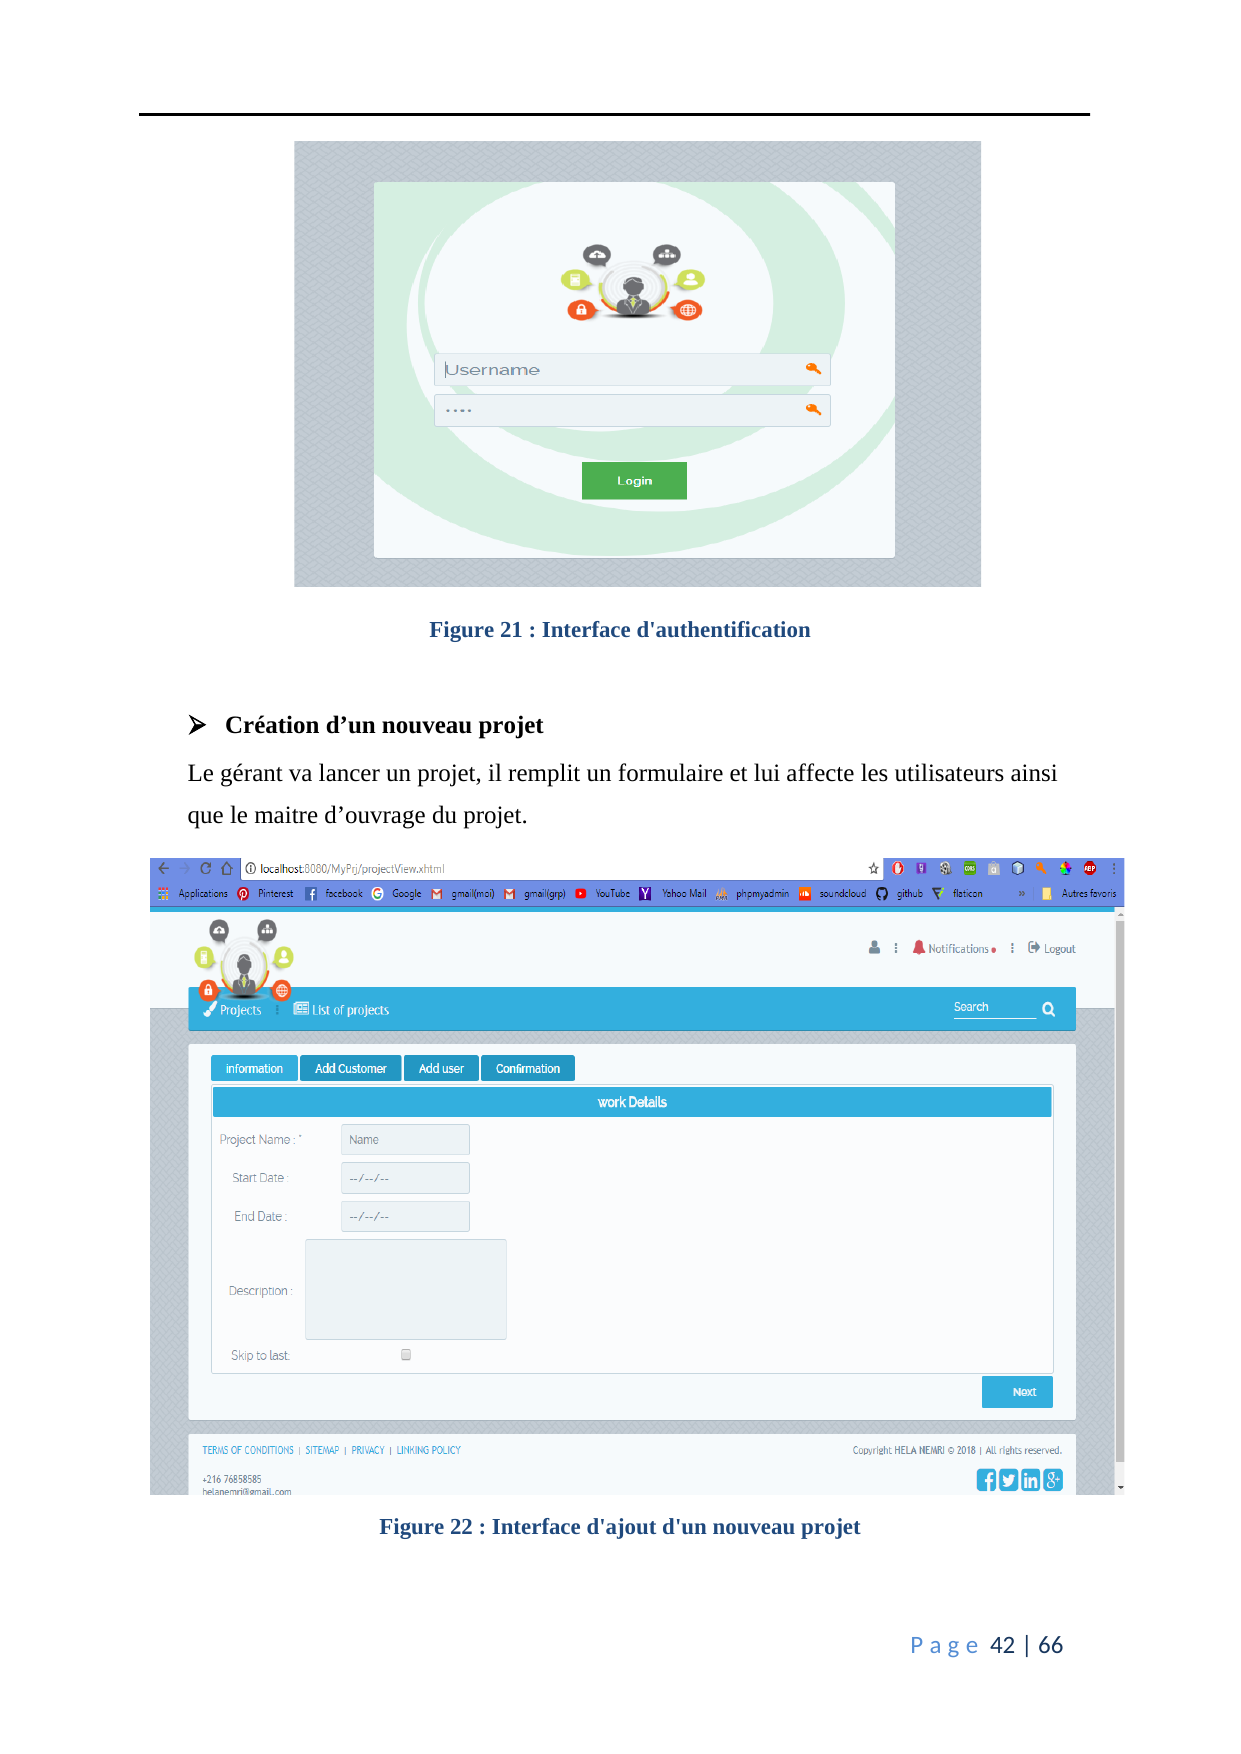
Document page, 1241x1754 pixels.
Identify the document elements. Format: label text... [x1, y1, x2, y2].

picture [150, 858, 1125, 1495]
text Figure 22 : Interface d'ajout d'un nouveau projet [150, 1513, 1090, 1540]
text Le gérant va lancer un projet, il remplit un formulaire et lui affecte les utilisateurs ainsi que le maitre d’ouvrage du projet. [187, 758, 1088, 828]
list Création d’un nouveau projet [187, 710, 1090, 739]
picture [294, 141, 982, 587]
text Figure 21 : Interface d'authentification [150, 616, 1090, 643]
